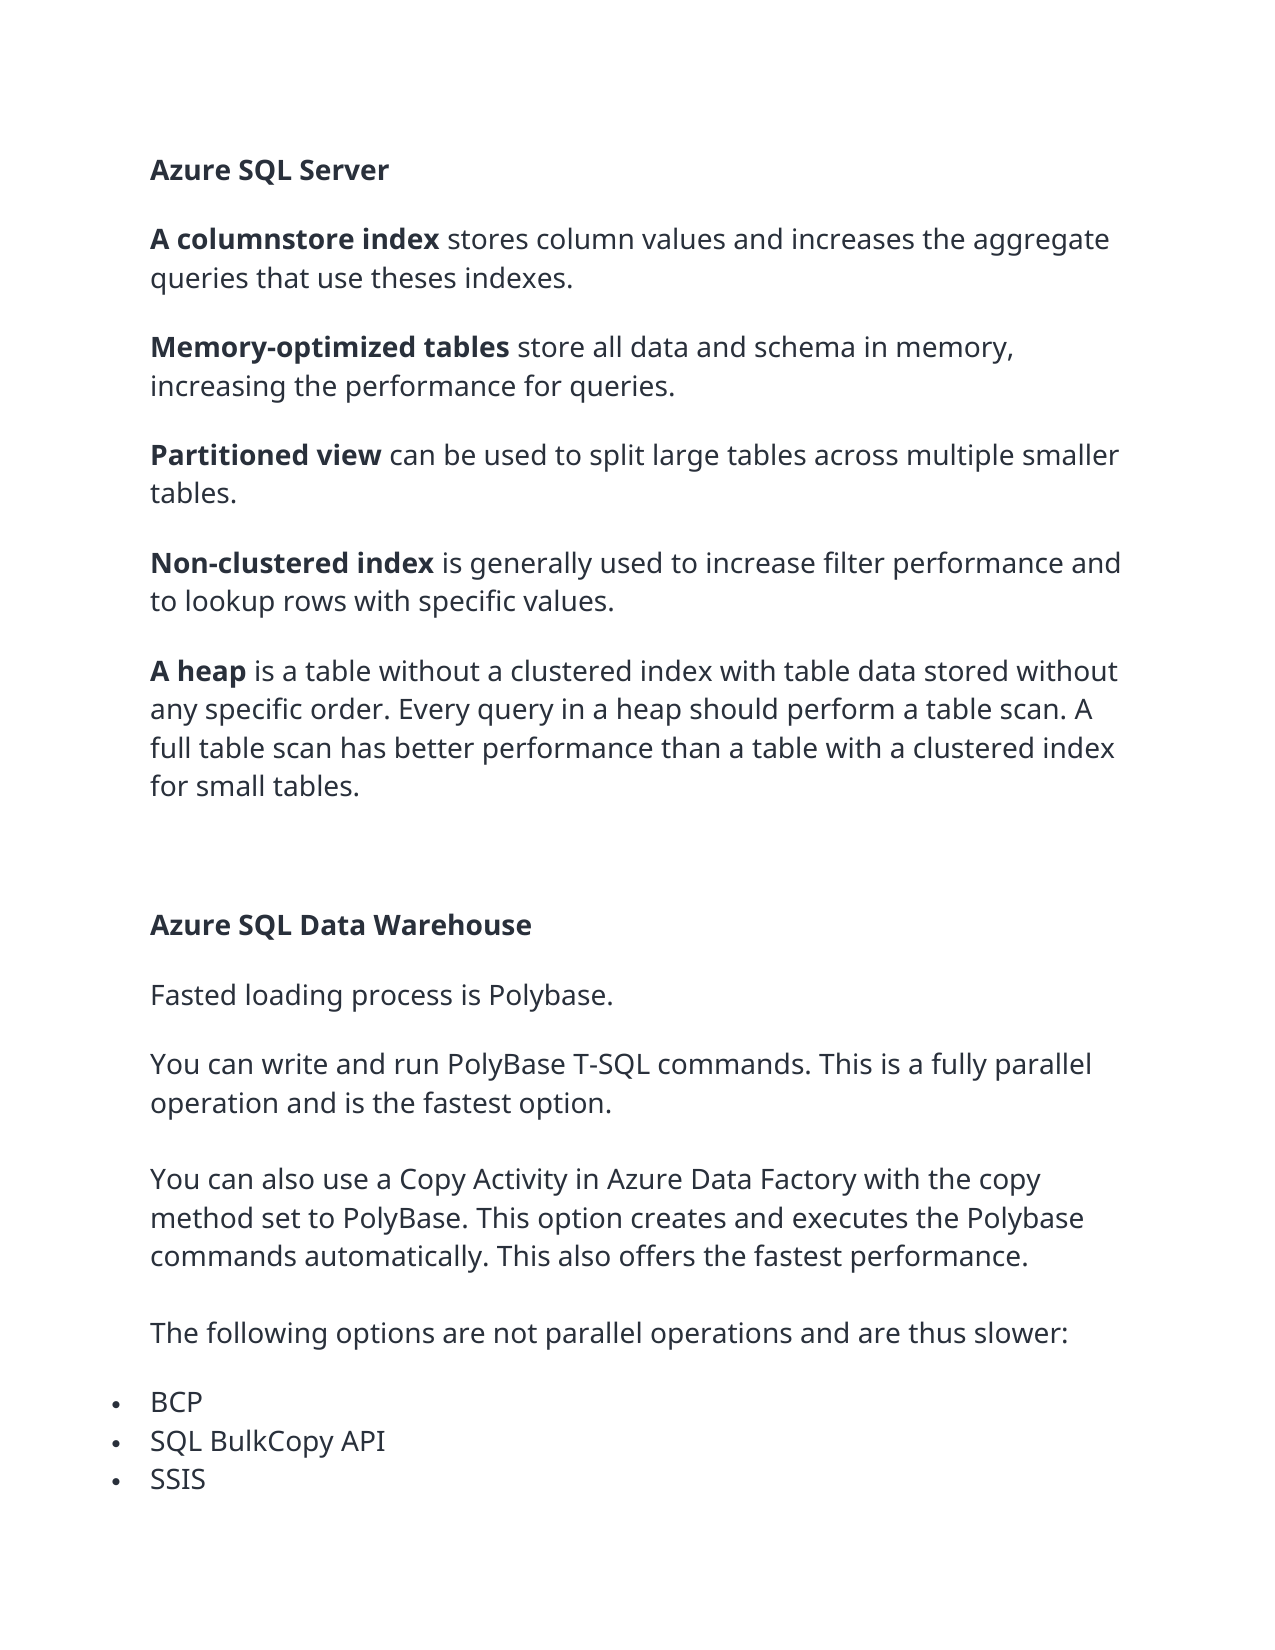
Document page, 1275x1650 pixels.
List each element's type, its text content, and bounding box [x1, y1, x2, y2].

text A columnstore index stores column values and increases the aggregate queries that use theses indexes. [150, 219, 1125, 296]
text Non-clustered index is generally used to increase filter performance and to lookup rows with specific values. [150, 543, 1125, 620]
text Memory-optimized tables store all data and schema in memory, increasing the performance for queries. [150, 327, 1125, 404]
text You can write and run PolyBase T-SQL commands. This is a fully parallel operation and is the fastest option. You can also use a Copy Activity in Azure Data Factory with the copy method set to PolyBase. This option creates and executes the Polybase commands automatically. This also offers the fastest performance. The following options are not parallel operations and are thus slower: [150, 1044, 1125, 1351]
text Azure SQL Server [150, 150, 1125, 188]
list SQL BulkCopy API [112, 1421, 1125, 1459]
text Partitioned view can be used to split large tables across multiple smaller tables. [150, 435, 1125, 512]
list BCP [112, 1382, 1125, 1421]
text Fasted loading process is Polybase. [150, 975, 1125, 1013]
text A heap is a table without a clustered index with table data stored without any specific order. Every query in a heap should perform a table scan. A full table scan has better performance than a table with a clustered index for small tables. [150, 651, 1125, 804]
list SSIS [112, 1459, 1125, 1497]
text Azure SQL Data Warehouse [150, 905, 1125, 944]
